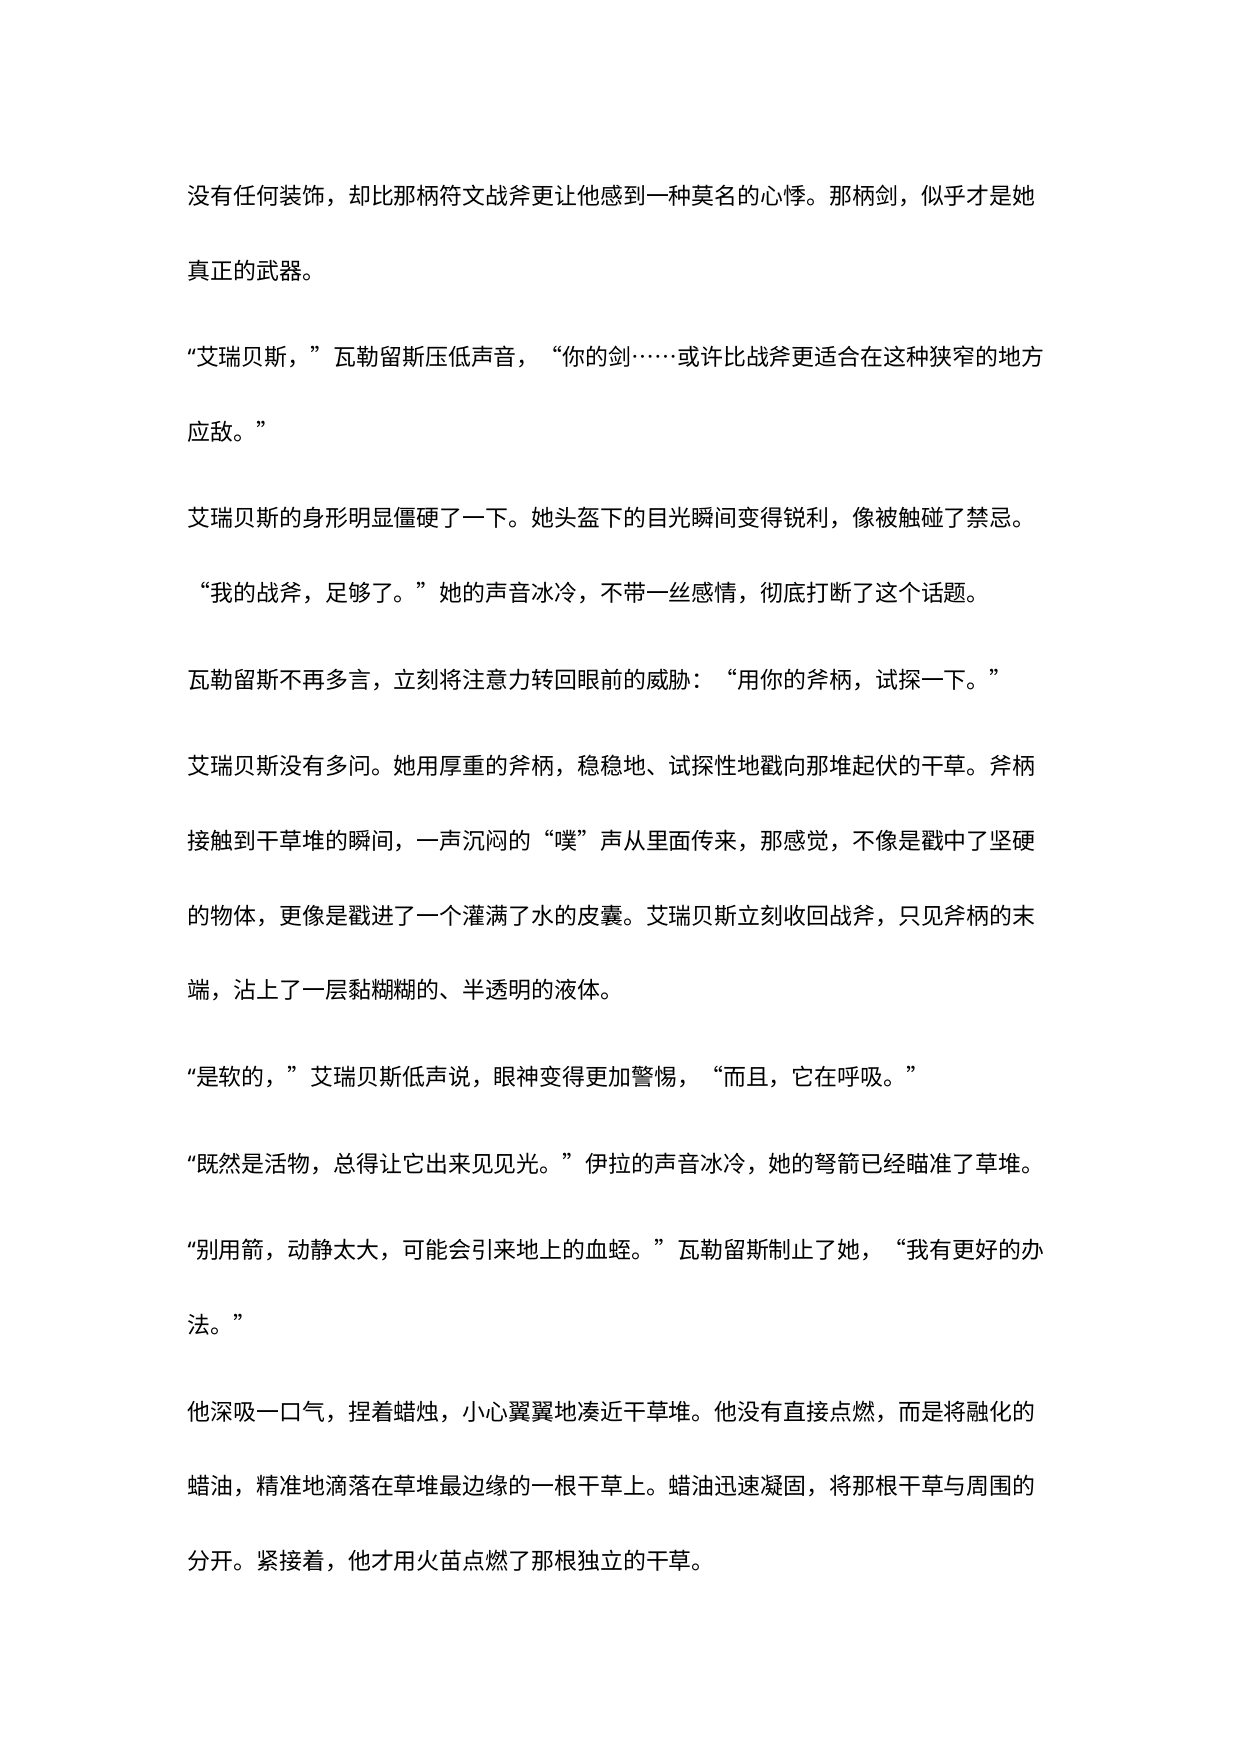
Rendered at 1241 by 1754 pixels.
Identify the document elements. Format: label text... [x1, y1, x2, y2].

text 艾瑞贝斯的身形明显僵硬了一下。她头盔下的目光瞬间变得锐利，像被触碰了禁忌。“我的战斧，足够了。”她的声音冰冷，不带一丝感情，彻底打断了这个话题。 [187, 484, 1053, 624]
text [187, 162, 1053, 302]
text “是软的，”艾瑞贝斯低声说，眼神变得更加警惕，“而且，它在呼吸。” [187, 1043, 1053, 1108]
text 瓦勒留斯不再多言，立刻将注意力转回眼前的威胁：“用你的斧柄，试探一下。” [187, 646, 1053, 711]
text 他深吸一口气，捏着蜡烛，小心翼翼地凑近干草堆。他没有直接点燃，而是将融化的蜡油，精准地滴落在草堆最边缘的一根干草上。蜡油迅速凝固，将那根干草与周围的分开。紧接着，他才用火苗点燃了那根独立的干草。 [187, 1377, 1053, 1592]
text 艾瑞贝斯没有多问。她用厚重的斧柄，稳稳地、试探性地戳向那堆起伏的干草。斧柄接触到干草堆的瞬间，一声沉闷的“噗”声从里面传来，那感觉，不像是戳中了坚硬的物体，更像是戳进了一个灌满了水的皮囊。艾瑞贝斯立刻收回战斧，只见斧柄的末端，沾上了一层黏糊糊的、半透明的液体。 [187, 732, 1053, 1021]
text “艾瑞贝斯，”瓦勒留斯压低声音，“你的剑……或许比战斧更适合在这种狭窄的地方应敌。” [187, 323, 1053, 463]
text “既然是活物，总得让它出来见见光。”伊拉的声音冰冷，她的弩箭已经瞄准了草堆。 [187, 1129, 1053, 1194]
text “别用箭，动静太大，可能会引来地上的血蛭。”瓦勒留斯制止了她，“我有更好的办法。” [187, 1216, 1053, 1356]
